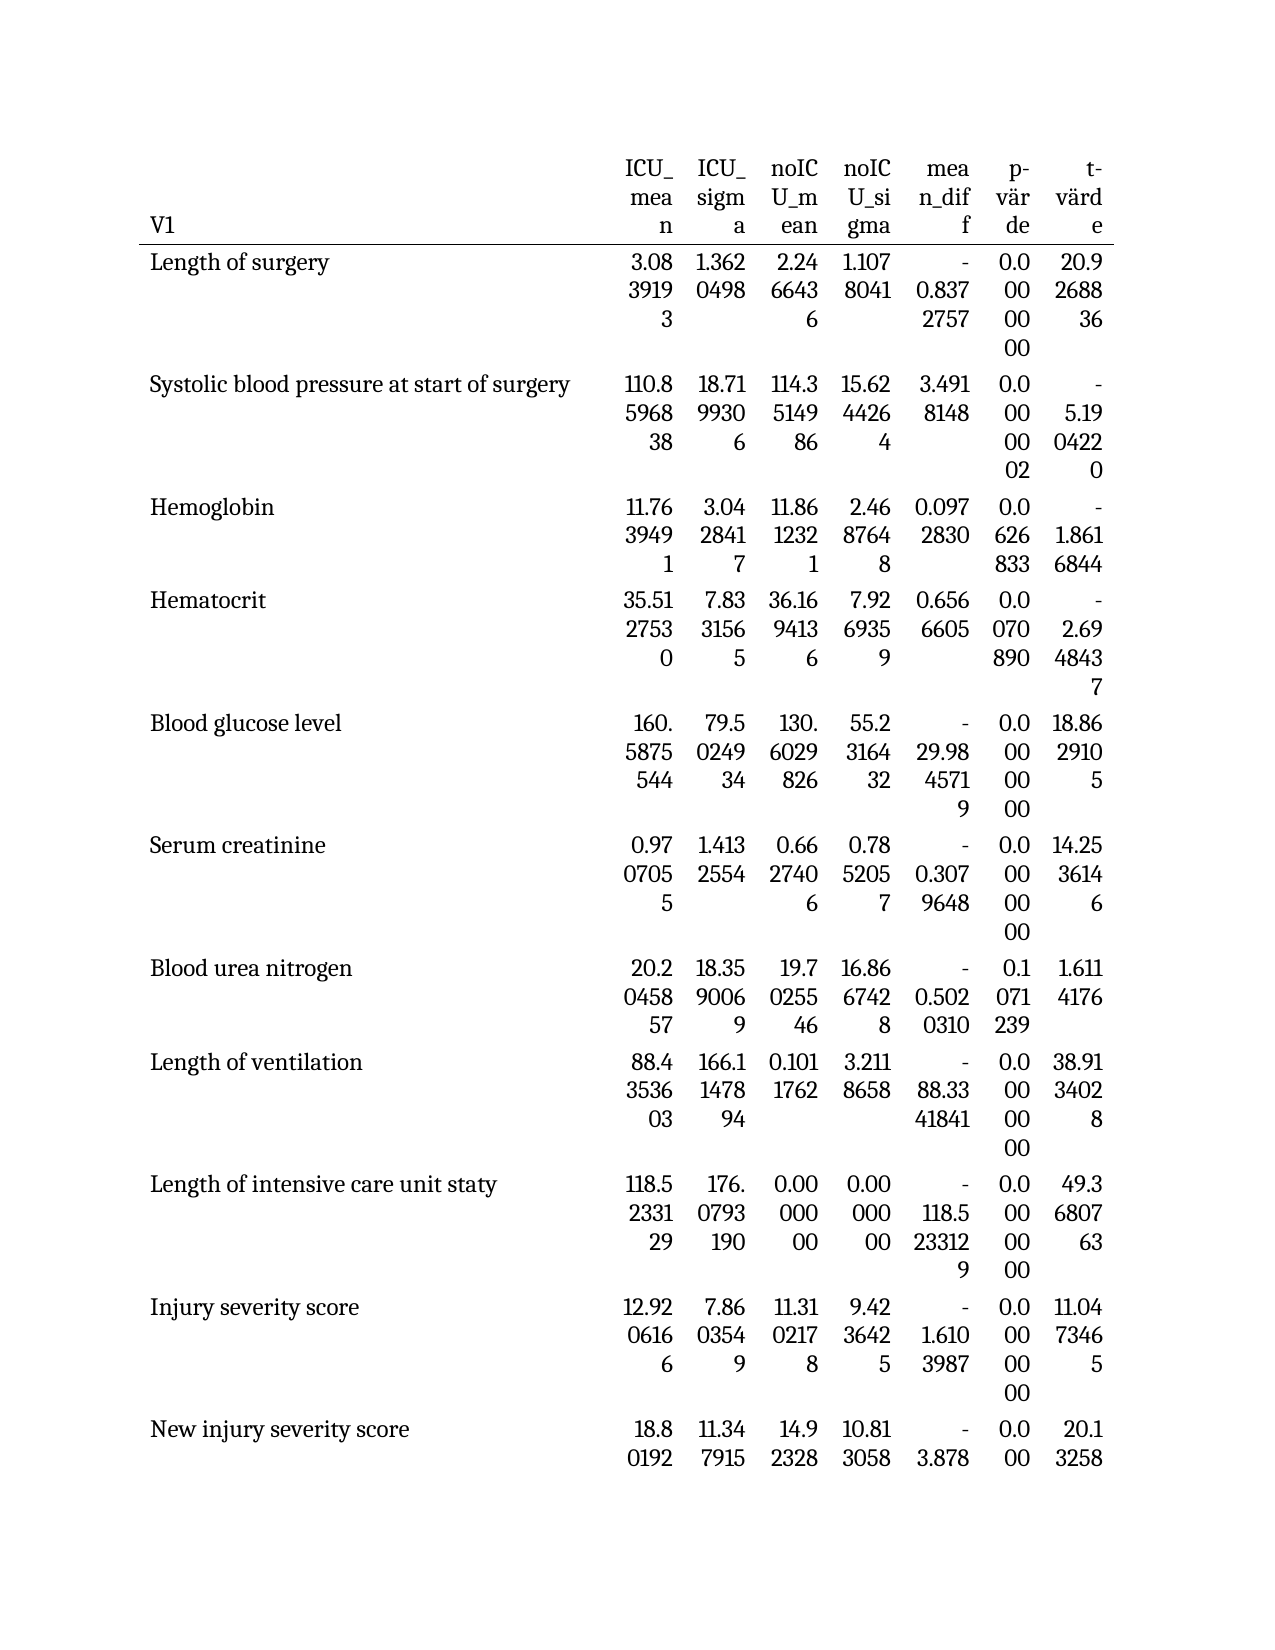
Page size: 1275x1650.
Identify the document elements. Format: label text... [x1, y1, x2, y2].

table_cell Blood urea nitrogen [139, 950, 611, 1044]
table_cell 1.4132554 [684, 828, 757, 950]
table_cell 20.1325813 [1041, 1411, 1114, 1472]
table_header t-värde [1041, 150, 1114, 244]
table_cell 3.4918148 [902, 366, 981, 489]
table_cell 7.8603549 [684, 1289, 757, 1411]
table_cell -3.8786394 [902, 1411, 981, 1472]
table_cell 0.6627406 [757, 828, 829, 950]
table_header ICU_mean [611, 150, 684, 244]
table_cell 0.0000000 [981, 828, 1041, 950]
table_cell -29.9845719 [902, 705, 981, 827]
table_cell 18.7199306 [684, 366, 757, 489]
table_cell 0.0000000 [981, 1411, 1041, 1472]
table_cell 14.9232874 [757, 1411, 829, 1472]
table_cell 3.0428417 [684, 489, 757, 582]
table_cell -2.6948437 [1041, 583, 1114, 705]
table_cell 49.3680763 [1041, 1166, 1114, 1289]
table_cell 18.8019268 [611, 1411, 684, 1472]
table_cell 166.1147894 [684, 1044, 757, 1166]
table_cell 0.1011762 [757, 1044, 829, 1166]
table_cell 16.8667428 [829, 950, 902, 1044]
table_cell Serum creatinine [139, 828, 611, 950]
table_cell 176.0793190 [684, 1166, 757, 1289]
table_cell 14.2536146 [1041, 828, 1114, 950]
table_cell 3.0839193 [611, 245, 684, 366]
table_cell 160.5875544 [611, 705, 684, 827]
table_cell Length of ventilation [139, 1044, 611, 1166]
table_cell 18.3590069 [684, 950, 757, 1044]
table_cell Hemoglobin [139, 489, 611, 582]
table_cell 11.7639491 [611, 489, 684, 582]
table_cell 1.6114176 [1041, 950, 1114, 1044]
table_cell 11.0473465 [1041, 1289, 1114, 1411]
table_cell 11.3479150 [684, 1411, 757, 1472]
table_cell 36.1694136 [757, 583, 829, 705]
table_cell 0.0000000 [981, 1044, 1041, 1166]
table_cell 0.1071239 [981, 950, 1041, 1044]
table_cell 0.0070890 [981, 583, 1041, 705]
table_cell 18.8629105 [1041, 705, 1114, 827]
table_header noICU_mean [757, 150, 829, 244]
table_cell -88.3341841 [902, 1044, 981, 1166]
table_cell 20.2045857 [611, 950, 684, 1044]
table_cell 12.9206166 [611, 1289, 684, 1411]
table_cell 20.9268836 [1041, 245, 1114, 366]
table_cell -1.6103987 [902, 1289, 981, 1411]
table_cell 0.0626833 [981, 489, 1041, 582]
table_cell -118.5233129 [902, 1166, 981, 1289]
table_cell Injury severity score [139, 1289, 611, 1411]
table_cell 0.0000000 [981, 1166, 1041, 1289]
table_cell 55.2316432 [829, 705, 902, 827]
table_header ICU_sigma [684, 150, 757, 244]
table_cell -5.1904220 [1041, 366, 1114, 489]
table_cell 114.3514986 [757, 366, 829, 489]
table_cell 35.5127530 [611, 583, 684, 705]
table_header p-värde [981, 150, 1041, 244]
table_header mean_diff [902, 150, 981, 244]
table_cell 0.0000000 [757, 1166, 829, 1289]
table_cell Length of surgery [139, 245, 611, 366]
table_cell -0.8372757 [902, 245, 981, 366]
table_cell 7.8331565 [684, 583, 757, 705]
table_cell 0.0000000 [981, 1289, 1041, 1411]
table_cell 2.4687648 [829, 489, 902, 582]
table_cell 0.7852057 [829, 828, 902, 950]
table_cell 38.9134028 [1041, 1044, 1114, 1166]
table_cell 110.8596838 [611, 366, 684, 489]
table_header V1 [139, 150, 611, 244]
table_cell 0.0000000 [981, 705, 1041, 827]
table_cell 10.8130585 [829, 1411, 902, 1472]
table_cell 0.0972830 [902, 489, 981, 582]
table_cell 9.4236425 [829, 1289, 902, 1411]
table_cell 118.5233129 [611, 1166, 684, 1289]
table_cell 1.1078041 [829, 245, 902, 366]
table_cell 0.0000000 [829, 1166, 902, 1289]
table_header noICU_sigma [829, 150, 902, 244]
table_cell -0.5020310 [902, 950, 981, 1044]
table_cell 79.5024934 [684, 705, 757, 827]
table_cell -0.3079648 [902, 828, 981, 950]
table_cell 19.7025546 [757, 950, 829, 1044]
table_cell Blood glucose level [139, 705, 611, 827]
table_cell 0.6566605 [902, 583, 981, 705]
table_cell New injury severity score [139, 1411, 611, 1472]
table_cell 0.0000000 [981, 245, 1041, 366]
table_cell 11.8612321 [757, 489, 829, 582]
table_cell Systolic blood pressure at start of surgery [139, 366, 611, 489]
table_cell 1.3620498 [684, 245, 757, 366]
table_cell 88.4353603 [611, 1044, 684, 1166]
table_cell 15.6244264 [829, 366, 902, 489]
table_cell 0.0000002 [981, 366, 1041, 489]
table_cell 2.2466436 [757, 245, 829, 366]
table_cell -1.8616844 [1041, 489, 1114, 582]
table_cell 3.2118658 [829, 1044, 902, 1166]
table_cell Length of intensive care unit staty [139, 1166, 611, 1289]
table_cell Hematocrit [139, 583, 611, 705]
table_cell 130.6029826 [757, 705, 829, 827]
table_cell 7.9269359 [829, 583, 902, 705]
table_cell 11.3102178 [757, 1289, 829, 1411]
table_cell 0.9707055 [611, 828, 684, 950]
